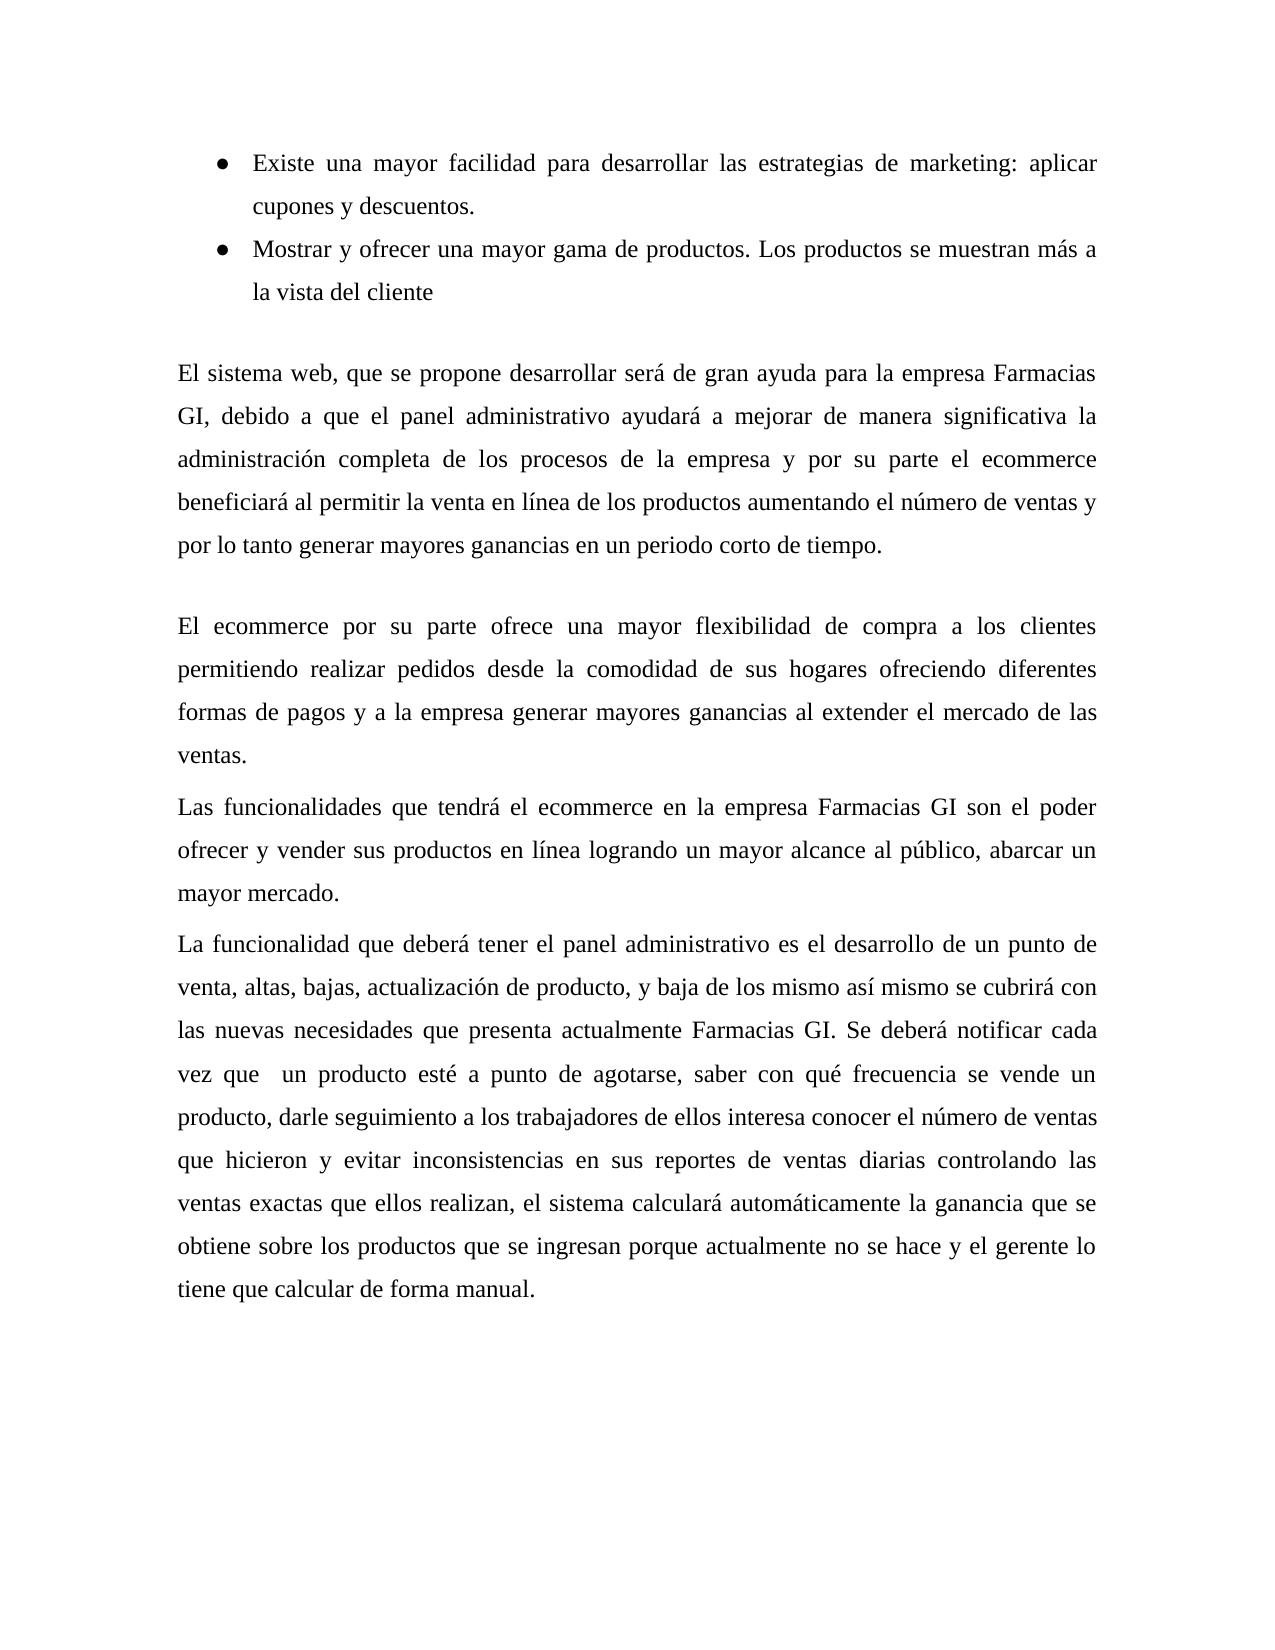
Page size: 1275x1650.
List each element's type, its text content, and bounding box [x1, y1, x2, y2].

text El sistema web, que se propone desarrollar será de gran ayuda para la empresa Farmacias GI, debido a que el panel administrativo ayudará a mejorar de manera significativa la administración completa de los procesos de la empresa y por su parte el ecommerce beneficiará al permitir la venta en línea de los productos aumentando el número de ventas y por lo tanto generar mayores ganancias en un periodo corto de tiempo. [177, 358, 1098, 559]
text El ecommerce por su parte ofrece una mayor flexibilidad de compra a los clientes permitiendo realizar pedidos desde la comodidad de sus hogares ofreciendo diferentes formas de pagos y a la empresa generar mayores ganancias al extender el mercado de las ventas. [177, 611, 1098, 769]
list Existe una mayor facilidad para desarrollar las estrategias de marketing: aplicar cupones y descuentos. [215, 148, 1098, 219]
list Mostrar y ofrecer una mayor gama de productos. Los productos se muestran más a la vista del cliente [215, 234, 1098, 306]
text Las funcionalidades que tendrá el ecommerce en la empresa Farmacias GI son el poder ofrecer y vender sus productos en línea logrando un mayor alcance al público, abarcar un mayor mercado. [177, 792, 1098, 907]
text La funcionalidad que deberá tener el panel administrativo es el desarrollo de un punto de venta, altas, bajas, actualización de producto, y baja de los mismo así mismo se cubrirá con las nuevas necesidades que presenta actualmente Farmacias GI. Se deberá notificar cada vez que un producto esté a punto de agotarse, saber con qué frecuencia se vende un producto, darle seguimiento a los trabajadores de ellos interesa conocer el número de ventas que hicieron y evitar inconsistencias en sus reportes de ventas diarias controlando las ventas exactas que ellos realizan, el sistema calculará automáticamente la ganancia que se obtiene sobre los productos que se ingresan porque actualmente no se hace y el gerente lo tiene que calcular de forma manual. [177, 929, 1098, 1303]
